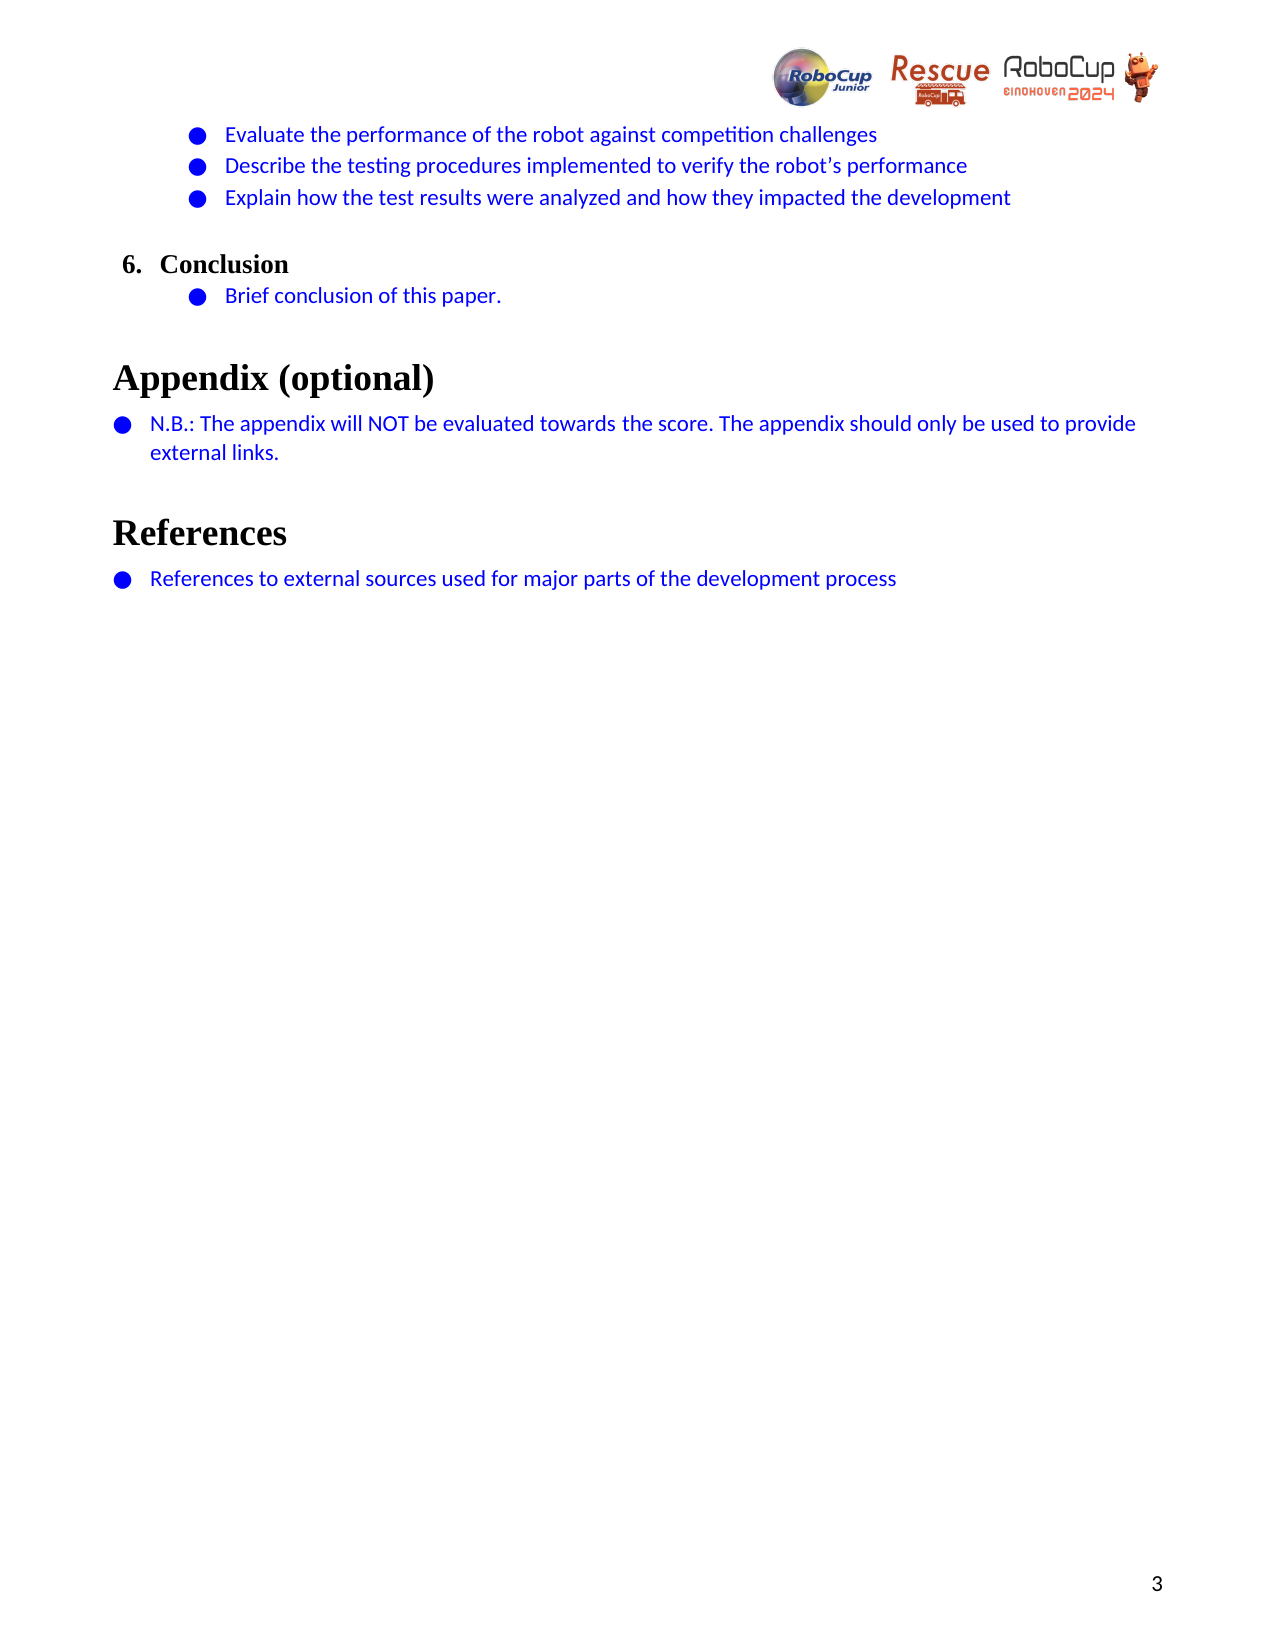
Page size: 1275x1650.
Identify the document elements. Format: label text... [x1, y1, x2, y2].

list Brief conclusion of this paper. [187, 279, 1162, 310]
picture [769, 45, 1163, 110]
list Evaluate the performance of the robot against competition challenges [187, 118, 1162, 149]
text References [112, 511, 1162, 554]
list Explain how the test results were analyzed and how they impacted the development [187, 180, 1162, 212]
text Appendix (optional) [112, 355, 1162, 398]
list References to external sources used for major parts of the development process [112, 562, 1162, 593]
list Describe the testing procedures implemented to verify the robot’s performance [187, 149, 1162, 180]
list Conclusion [122, 248, 1162, 279]
list N.B.: The appendix will NOT be evaluated towards the score. The appendix should only be used to provide external links. [112, 407, 1162, 466]
